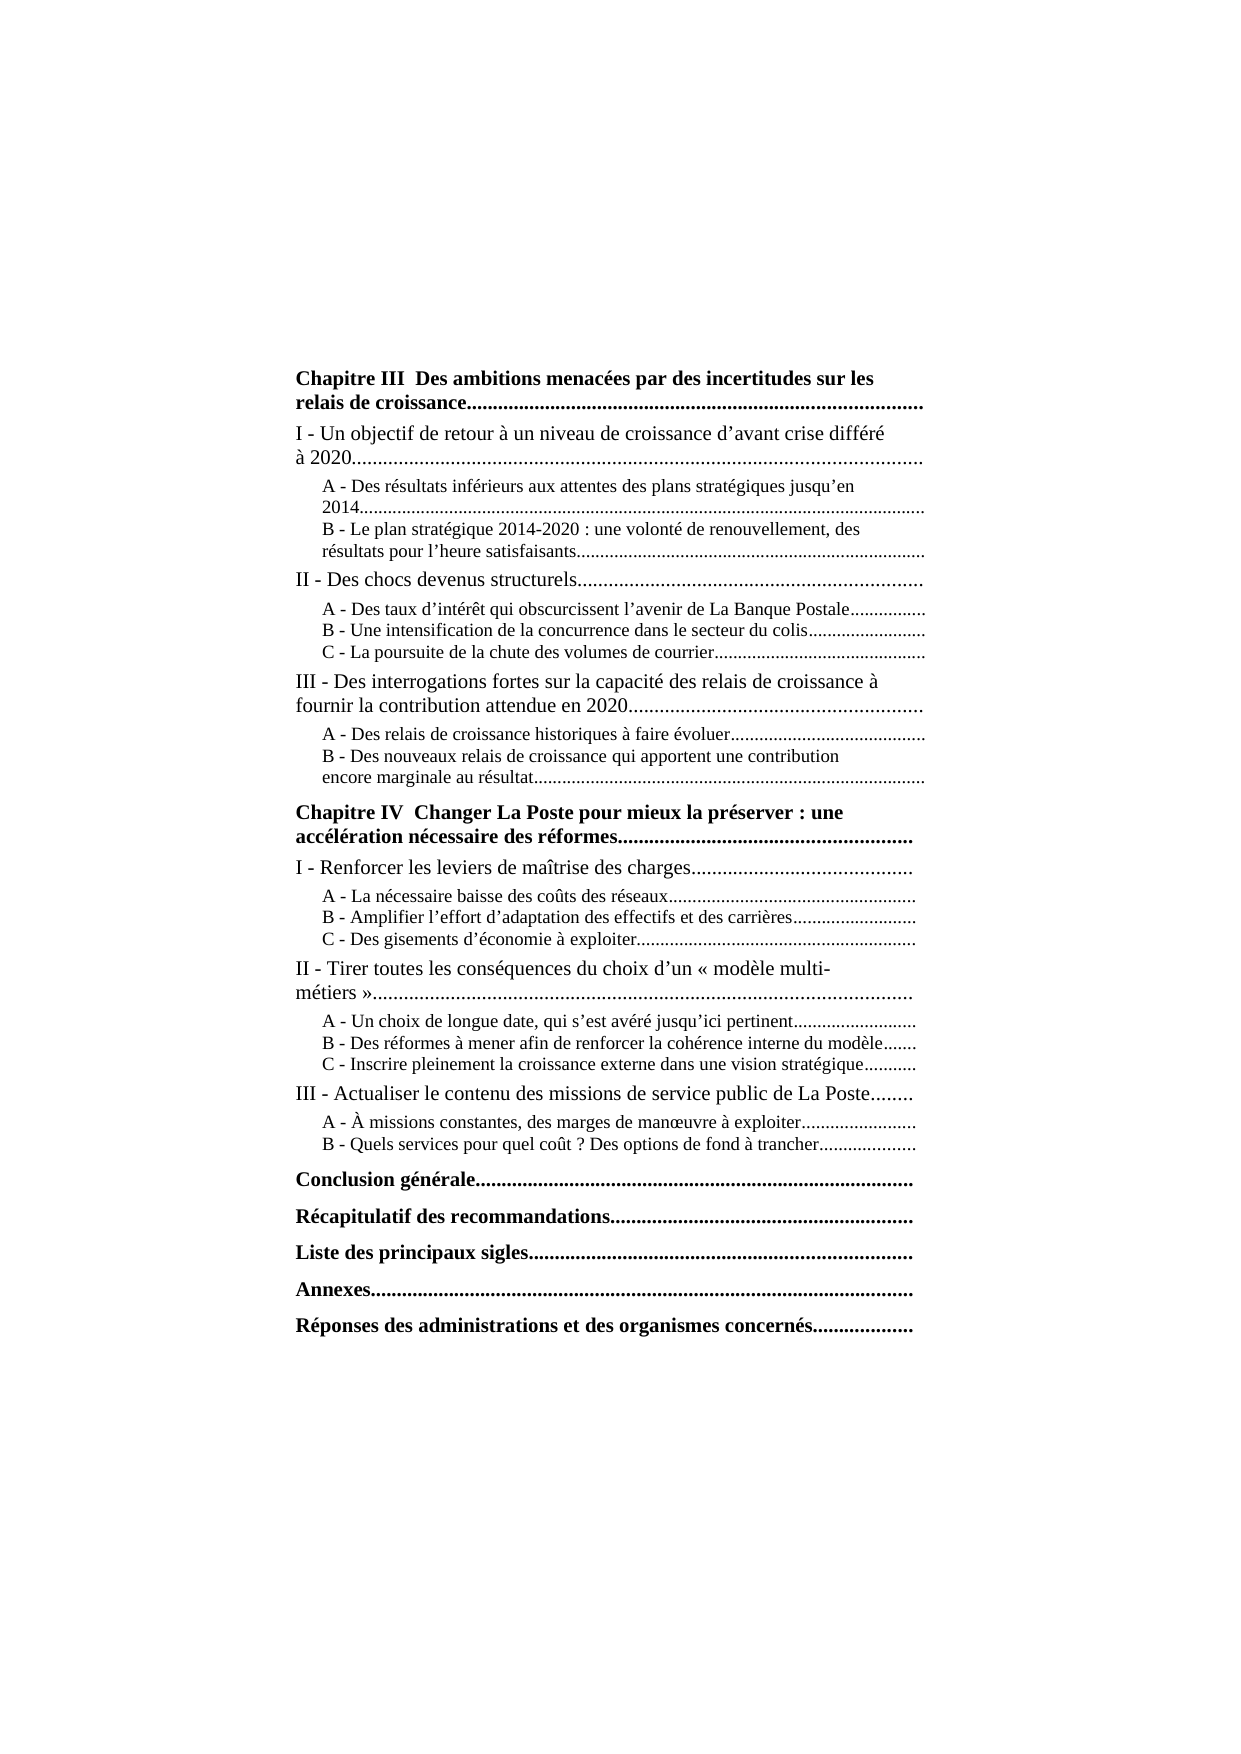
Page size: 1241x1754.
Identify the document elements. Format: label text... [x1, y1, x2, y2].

text A - À missions constantes, des marges de manœuvre à exploiter 133 [322, 1111, 886, 1133]
text B - Des nouveaux relais de croissance qui apportent une contribution encore marginale au résultat 95 [322, 744, 886, 788]
text Liste des principaux sigles 147 [295, 1240, 886, 1264]
text III - Des interrogations fortes sur la capacité des relais de croissance à fournir la contribution attendue en 2020 90 [295, 669, 886, 717]
text I - Un objectif de retour à un niveau de croissance d’avant crise différé à 2020 75 [295, 421, 886, 469]
text B - Une intensification de la concurrence dans le secteur du colis 83 [322, 619, 886, 641]
text B - Quels services pour quel coût ? Des options de fond à trancher 136 [322, 1133, 886, 1154]
text B - Des réformes à mener afin de renforcer la cohérence interne du modèle 120 [322, 1032, 886, 1053]
text Chapitre IV Changer La Poste pour mieux la préserver : une accélération nécessaire des réformes 103 [295, 800, 886, 848]
text II - Tirer toutes les conséquences du choix d’un « modèle multi-métiers » 117 [295, 956, 886, 1004]
text A - Des relais de croissance historiques à faire évoluer 91 [322, 723, 886, 744]
text C - Inscrire pleinement la croissance externe dans une vision stratégique 127 [322, 1053, 886, 1075]
text I - Renforcer les leviers de maîtrise des charges 104 [295, 854, 886, 879]
text A - Un choix de longue date, qui s’est avéré jusqu’ici pertinent 117 [322, 1010, 886, 1032]
text III - Actualiser le contenu des missions de service public de La Poste 132 [295, 1081, 886, 1105]
text A - La nécessaire baisse des coûts des réseaux 104 [322, 885, 886, 906]
text Récapitulatif des recommandations 145 [295, 1204, 886, 1228]
text Chapitre III Des ambitions menacées par des incertitudes sur les relais de croissance 75 [295, 366, 886, 414]
text II - Des chocs devenus structurels 81 [295, 567, 886, 591]
text C - La poursuite de la chute des volumes de courrier 85 [322, 641, 886, 662]
text Annexes 149 [295, 1277, 886, 1301]
text B - Amplifier l’effort d’adaptation des effectifs et des carrières 109 [322, 906, 886, 928]
text Réponses des administrations et des organismes concernés 227 [295, 1313, 886, 1337]
text Conclusion générale 141 [295, 1167, 886, 1191]
text B - Le plan stratégique 2014-2020 : une volonté de renouvellement, des résultats pour l’heure satisfaisants 79 [322, 518, 886, 561]
text C - Des gisements d’économie à exploiter 114 [322, 928, 886, 949]
text A - Des résultats inférieurs aux attentes des plans stratégiques jusqu’en 2014 76 [322, 475, 886, 518]
text A - Des taux d’intérêt qui obscurcissent l’avenir de La Banque Postale 82 [322, 598, 886, 619]
